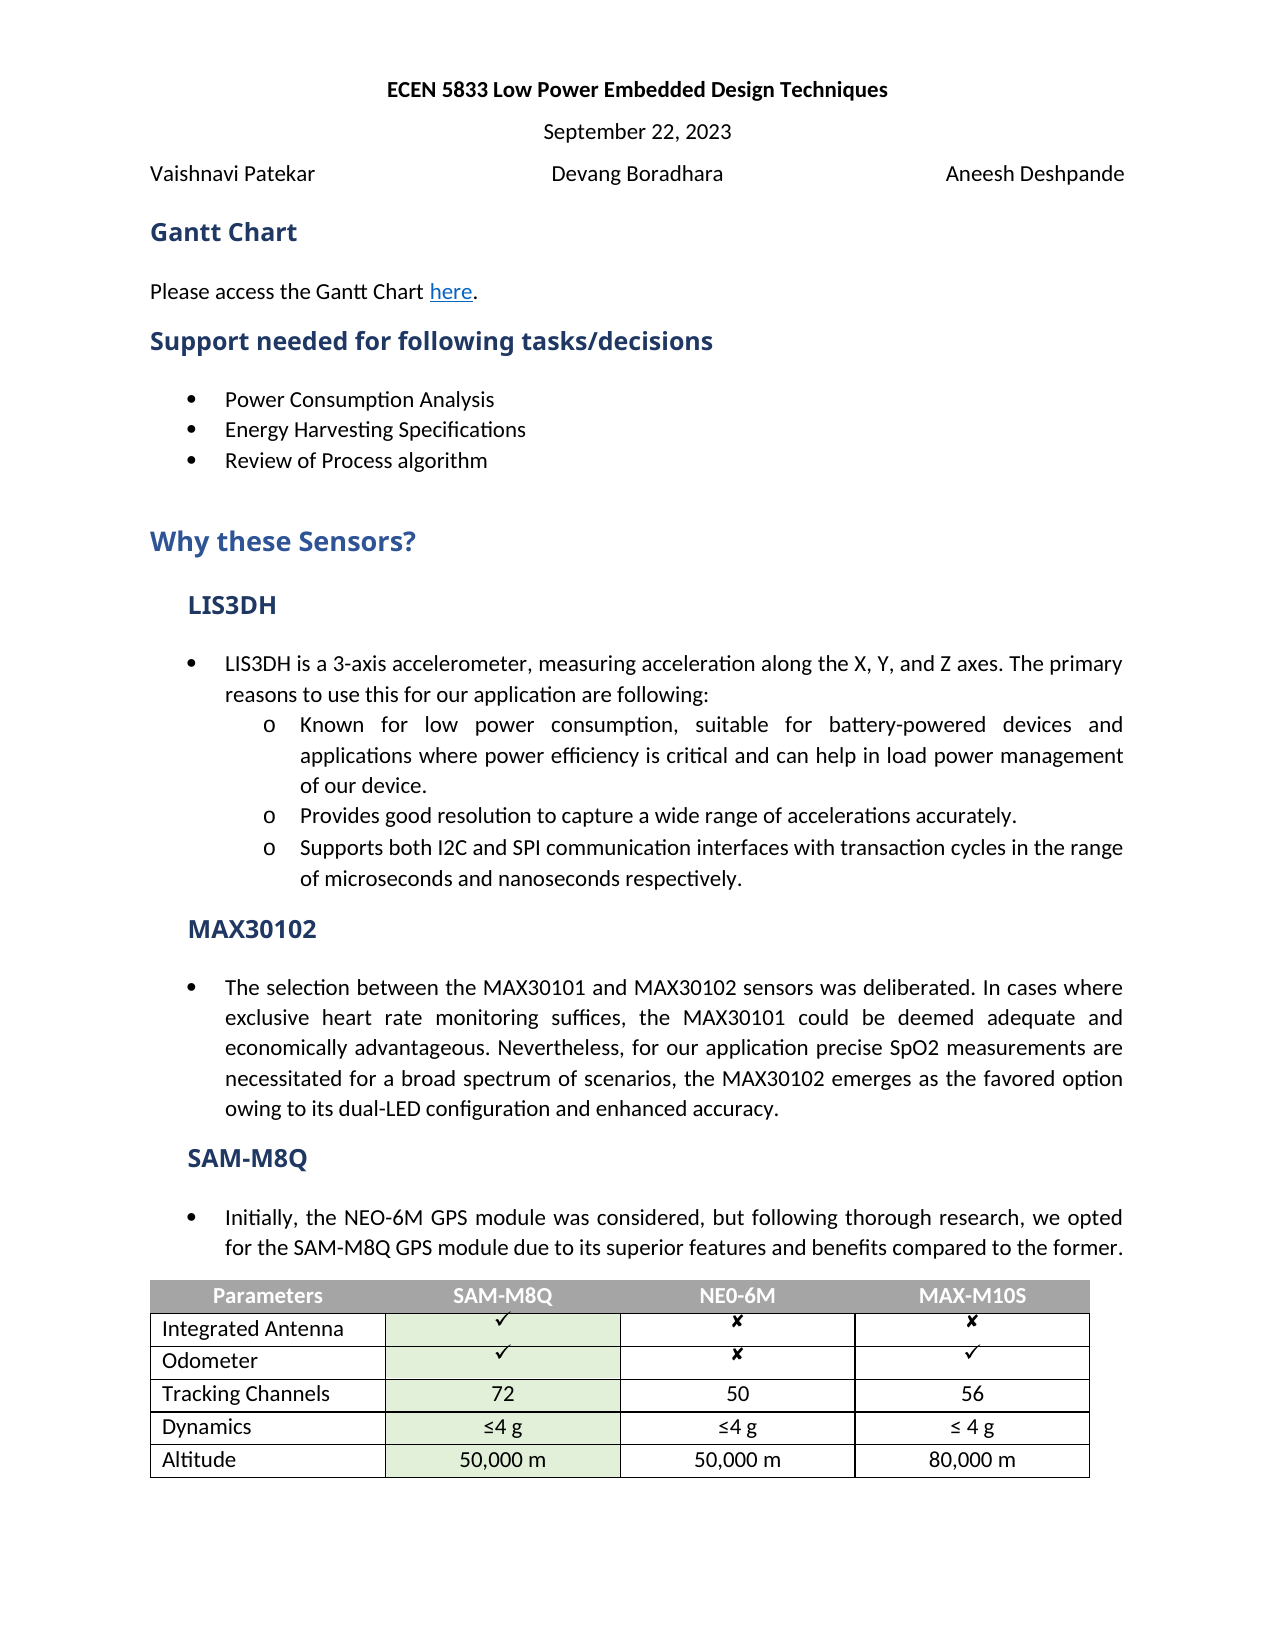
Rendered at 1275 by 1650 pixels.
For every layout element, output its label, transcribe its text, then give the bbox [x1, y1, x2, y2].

table_header MAX-M10S [856, 1281, 1089, 1313]
table_cell Altitude [151, 1445, 385, 1477]
table_cell 50,000 m [386, 1445, 620, 1477]
table_cell Integrated Antenna [151, 1314, 385, 1346]
list Known for low power consumption, suitable for battery-powered devices and applications where power efficiency is critical and can help in load power management of our device. [262, 710, 1125, 799]
list Energy Harvesting Specifications [187, 416, 1125, 444]
list The selection between the MAX30101 and MAX30102 sensors was deliberated. In cases where exclusive heart rate monitoring suffices, the MAX30101 could be deemed adequate and economically advantageous. Nevertheless, for our application precise SpO2 measurements are necessitated for a broad spectrum of scenarios, the MAX30102 emerges as the favored option owing to its dual-LED configuration and enhanced accuracy. [187, 973, 1125, 1122]
list Initially, the NEO-6M GPS module was considered, but following thorough research, we opted for the SAM-M8Q GPS module due to its superior features and benefits compared to the former. [187, 1203, 1125, 1261]
list Review of Process algorithm [187, 446, 1125, 474]
list Supports both I2C and SPI communication interfaces with transaction cycles in the range of microseconds and nanoseconds respectively. [262, 833, 1125, 892]
table_header SAM-M8Q [386, 1281, 620, 1313]
list Power Consumption Analysis [187, 385, 1125, 413]
subtitle Gantt Chart [150, 215, 1125, 249]
subtitle MAX30102 [150, 911, 1125, 945]
table_cell Tracking Channels [151, 1380, 385, 1411]
text Please access the Gantt Chart here. [150, 277, 1125, 305]
table_header Parameters [151, 1281, 385, 1313]
table_header NE0-6M [621, 1281, 854, 1313]
subtitle Support needed for following tasks/decisions [150, 324, 1125, 358]
table_cell ≤4 g [386, 1413, 620, 1444]
table_cell 50,000 m [621, 1445, 854, 1477]
table_cell [856, 1314, 1089, 1346]
subtitle SAM-M8Q [150, 1141, 1125, 1175]
subtitle Why these Sensors? [150, 523, 1125, 560]
table_cell Dynamics [151, 1413, 385, 1444]
table_cell 50 [621, 1380, 854, 1411]
table_cell ≤ 4 g [856, 1413, 1089, 1444]
table_cell [386, 1347, 620, 1378]
table_cell 56 [856, 1380, 1089, 1411]
table_cell 72 [386, 1380, 620, 1411]
table_cell [621, 1347, 854, 1378]
table_cell [386, 1314, 620, 1346]
table_cell Odometer [151, 1347, 385, 1378]
table_cell [856, 1347, 1089, 1378]
subtitle LIS3DH [150, 588, 1125, 622]
table_cell [621, 1314, 854, 1346]
table_cell 80,000 m [856, 1445, 1089, 1477]
list LIS3DH is a 3-axis accelerometer, measuring acceleration along the X, Y, and Z axes. The primary reasons to use this for our application are following: [187, 649, 1125, 708]
table_cell ≤4 g [621, 1413, 854, 1444]
list Provides good resolution to capture a wide range of accelerations accurately. [262, 802, 1125, 831]
